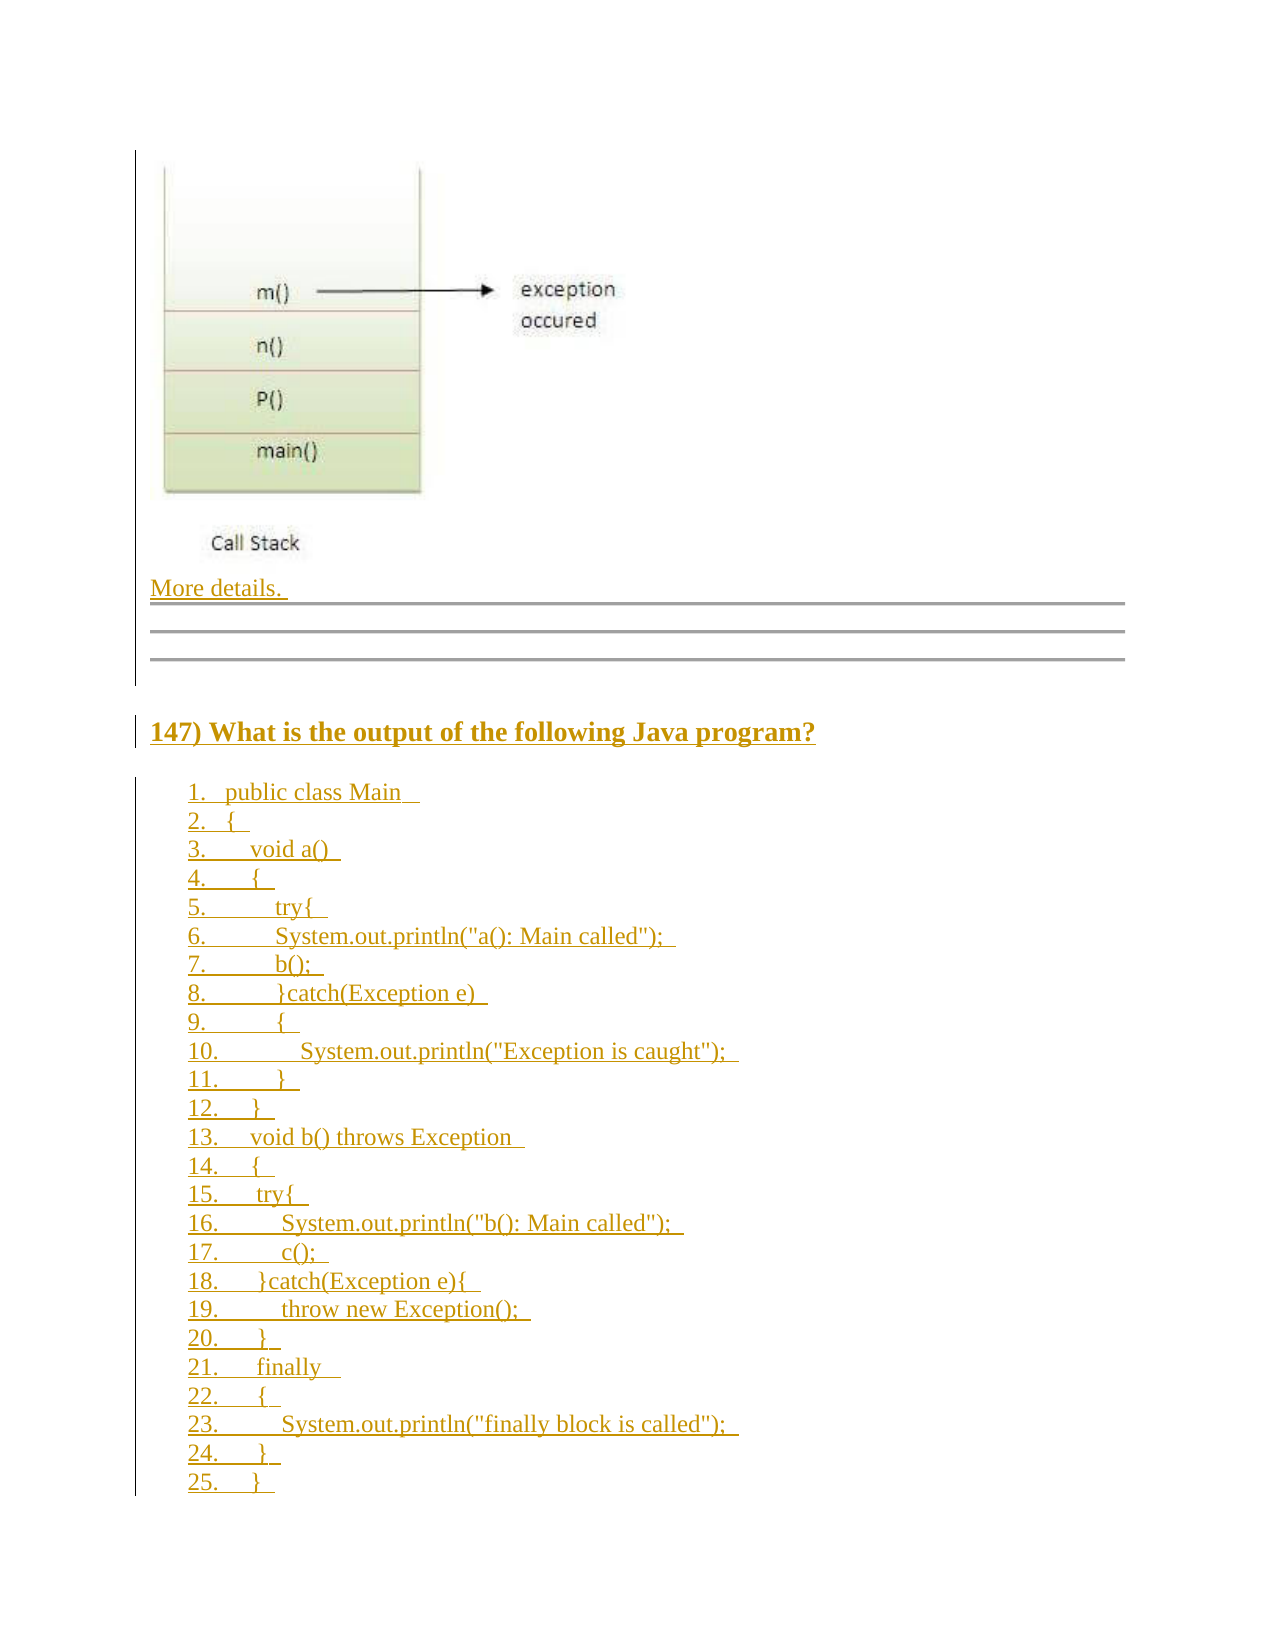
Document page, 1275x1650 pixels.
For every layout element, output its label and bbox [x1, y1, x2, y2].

picture [150, 150, 635, 574]
